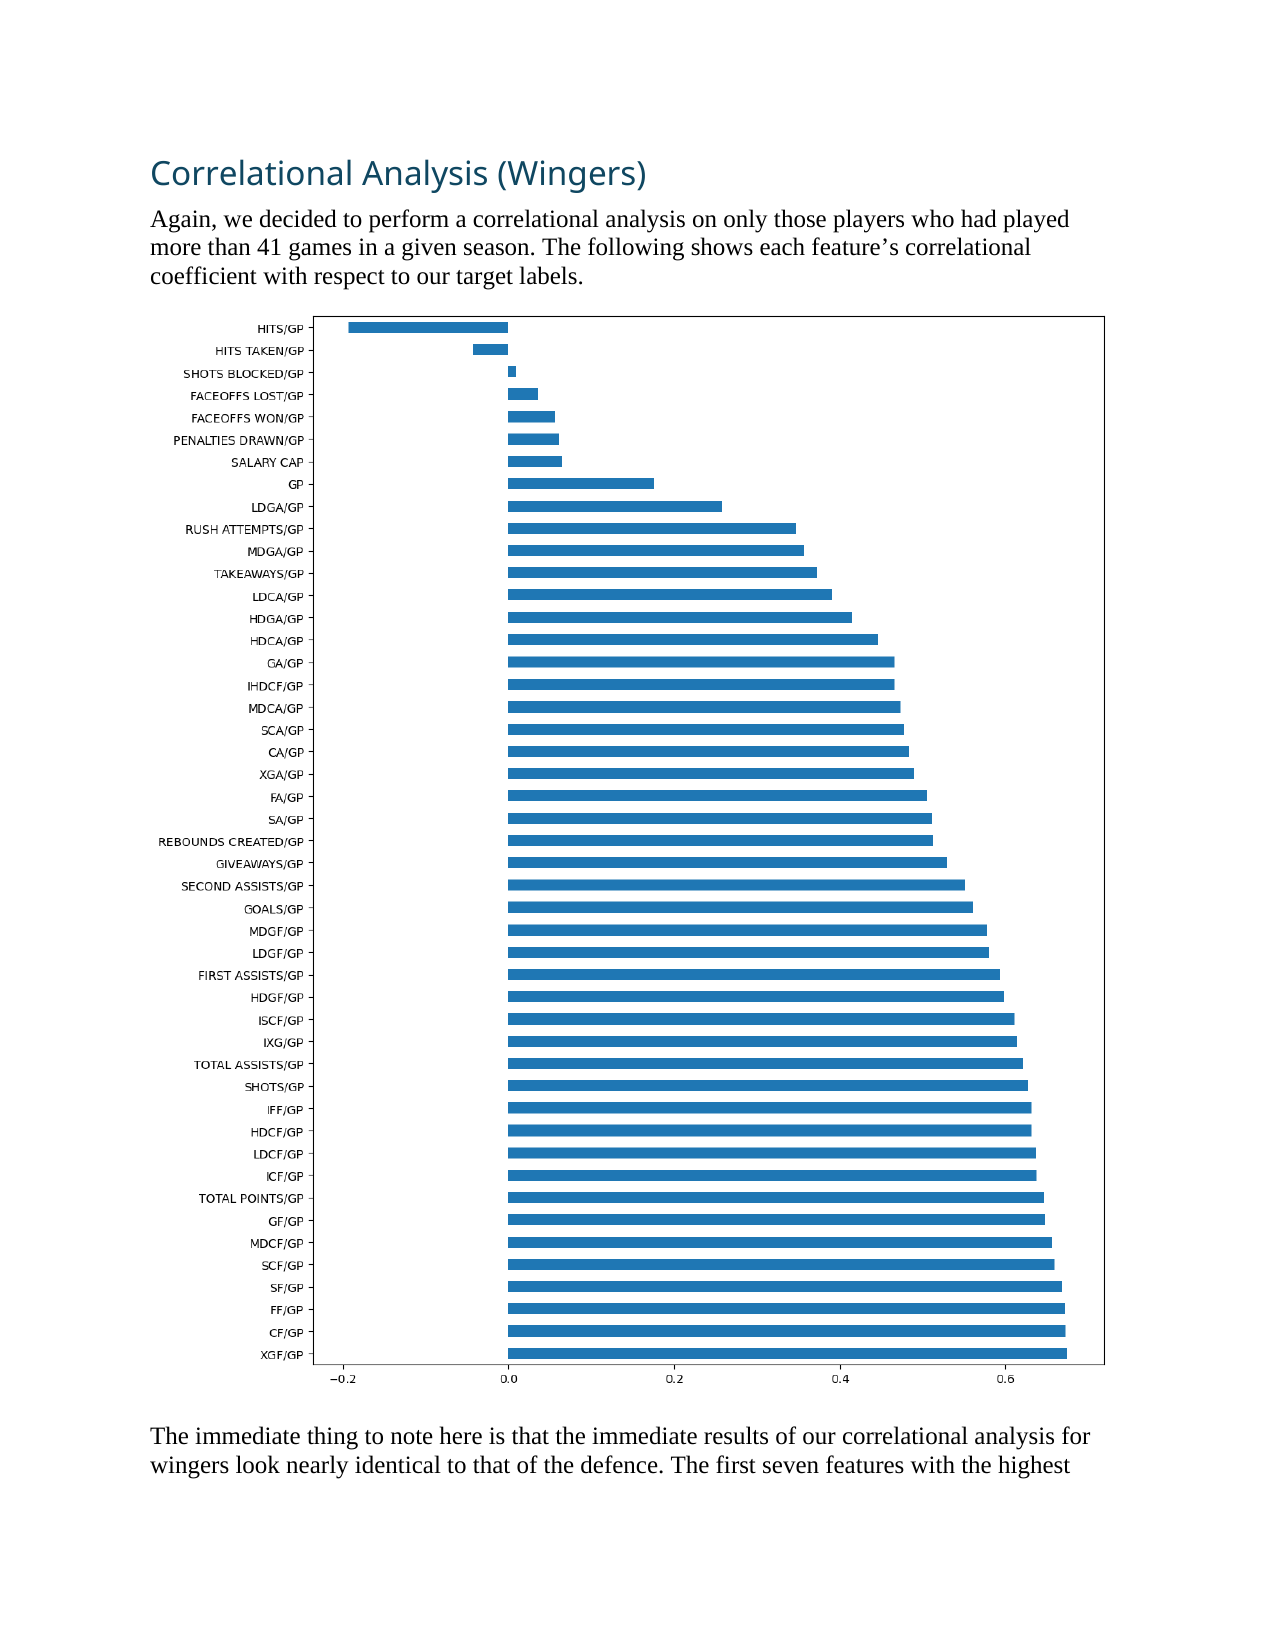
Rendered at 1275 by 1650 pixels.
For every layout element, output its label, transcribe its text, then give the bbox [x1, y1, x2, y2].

subtitle Correlational Analysis (Wingers) [150, 150, 1125, 195]
text Again, we decided to perform a correlational analysis on only those players who had played more than 41 games in a given season. The following shows each feature’s correlational coefficient with respect to our target labels. [150, 204, 1125, 290]
picture [150, 308, 1111, 1393]
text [150, 1421, 1125, 1479]
